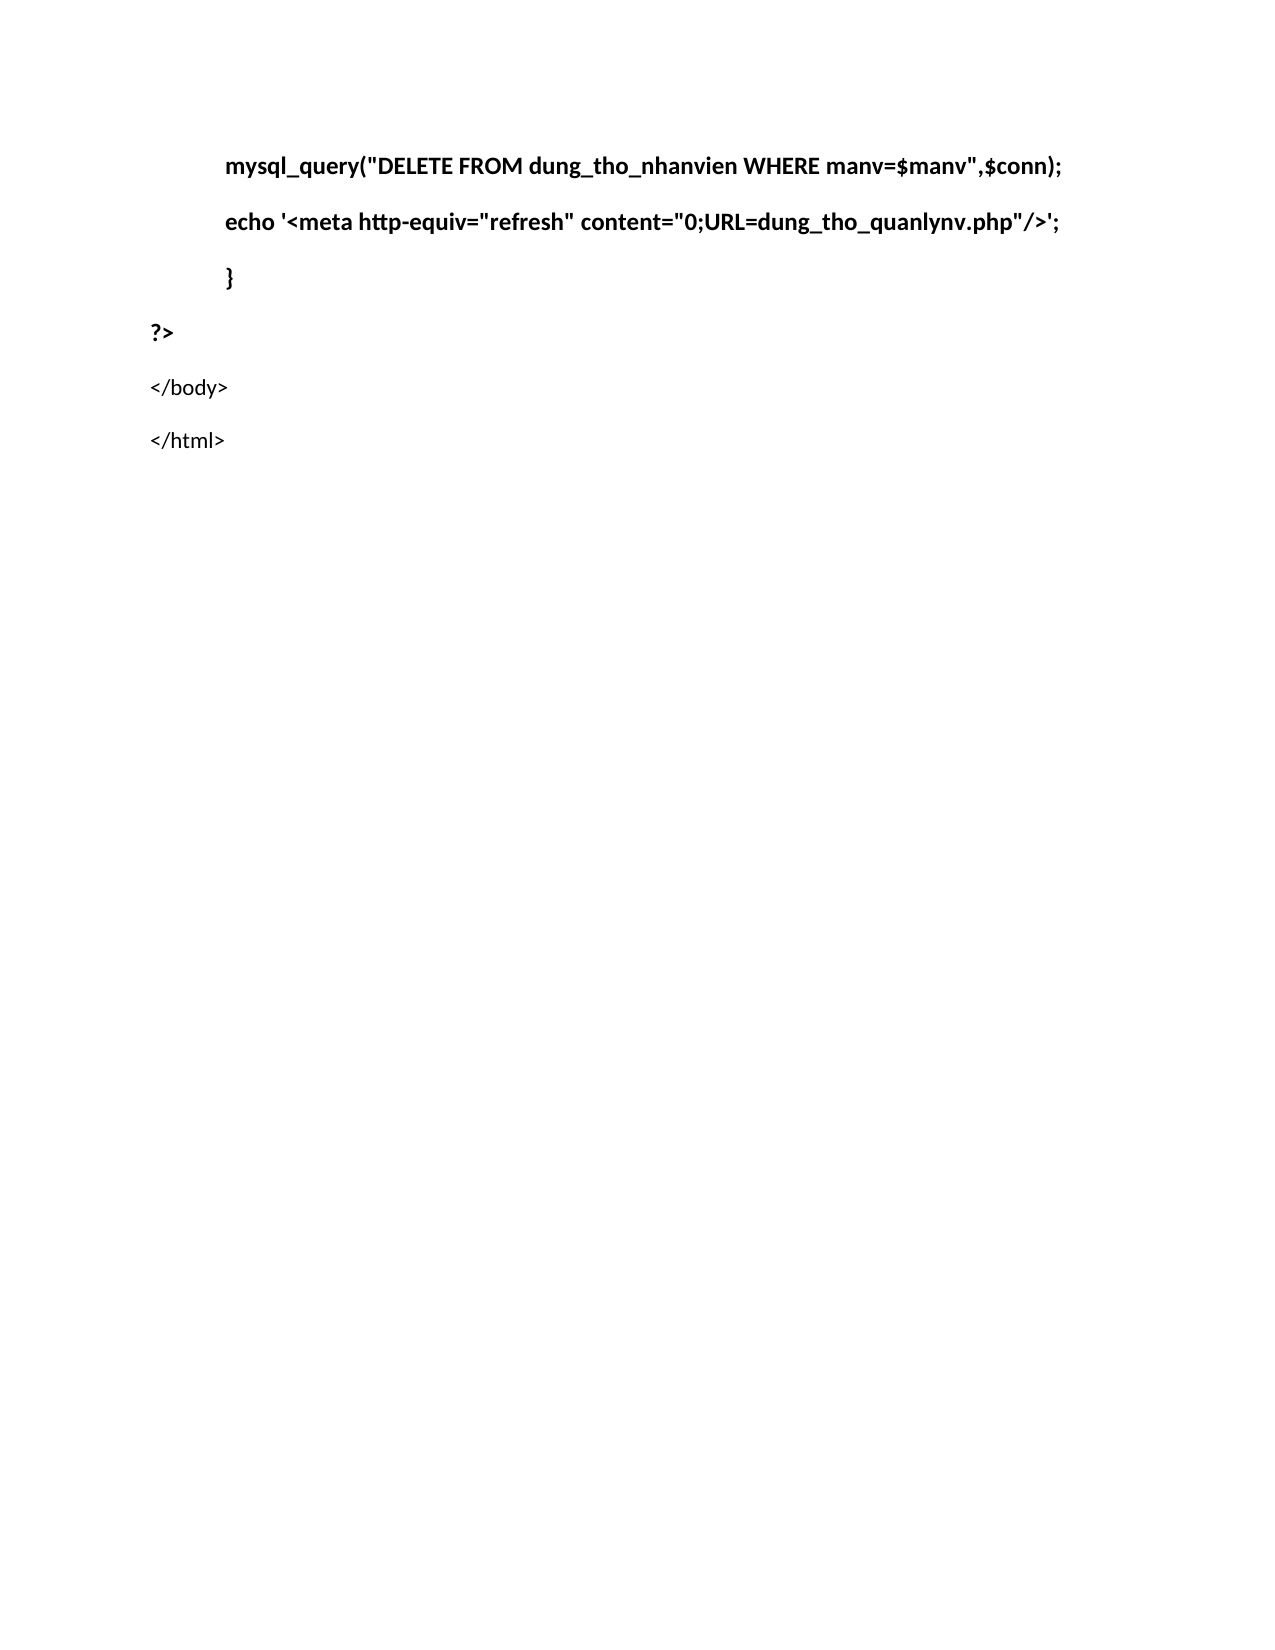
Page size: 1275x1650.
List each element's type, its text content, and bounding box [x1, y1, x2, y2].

text } [150, 262, 1125, 292]
text </body> [150, 373, 1125, 401]
text </html> [150, 426, 1125, 454]
text echo '<meta http-equiv="refresh" content="0;URL=dung_tho_quanlynv.php"/>'; [150, 206, 1125, 236]
text ?> [150, 317, 1125, 348]
text mysql_query("DELETE FROM dung_tho_nhanvien WHERE manv=$manv",$conn); [150, 150, 1125, 181]
